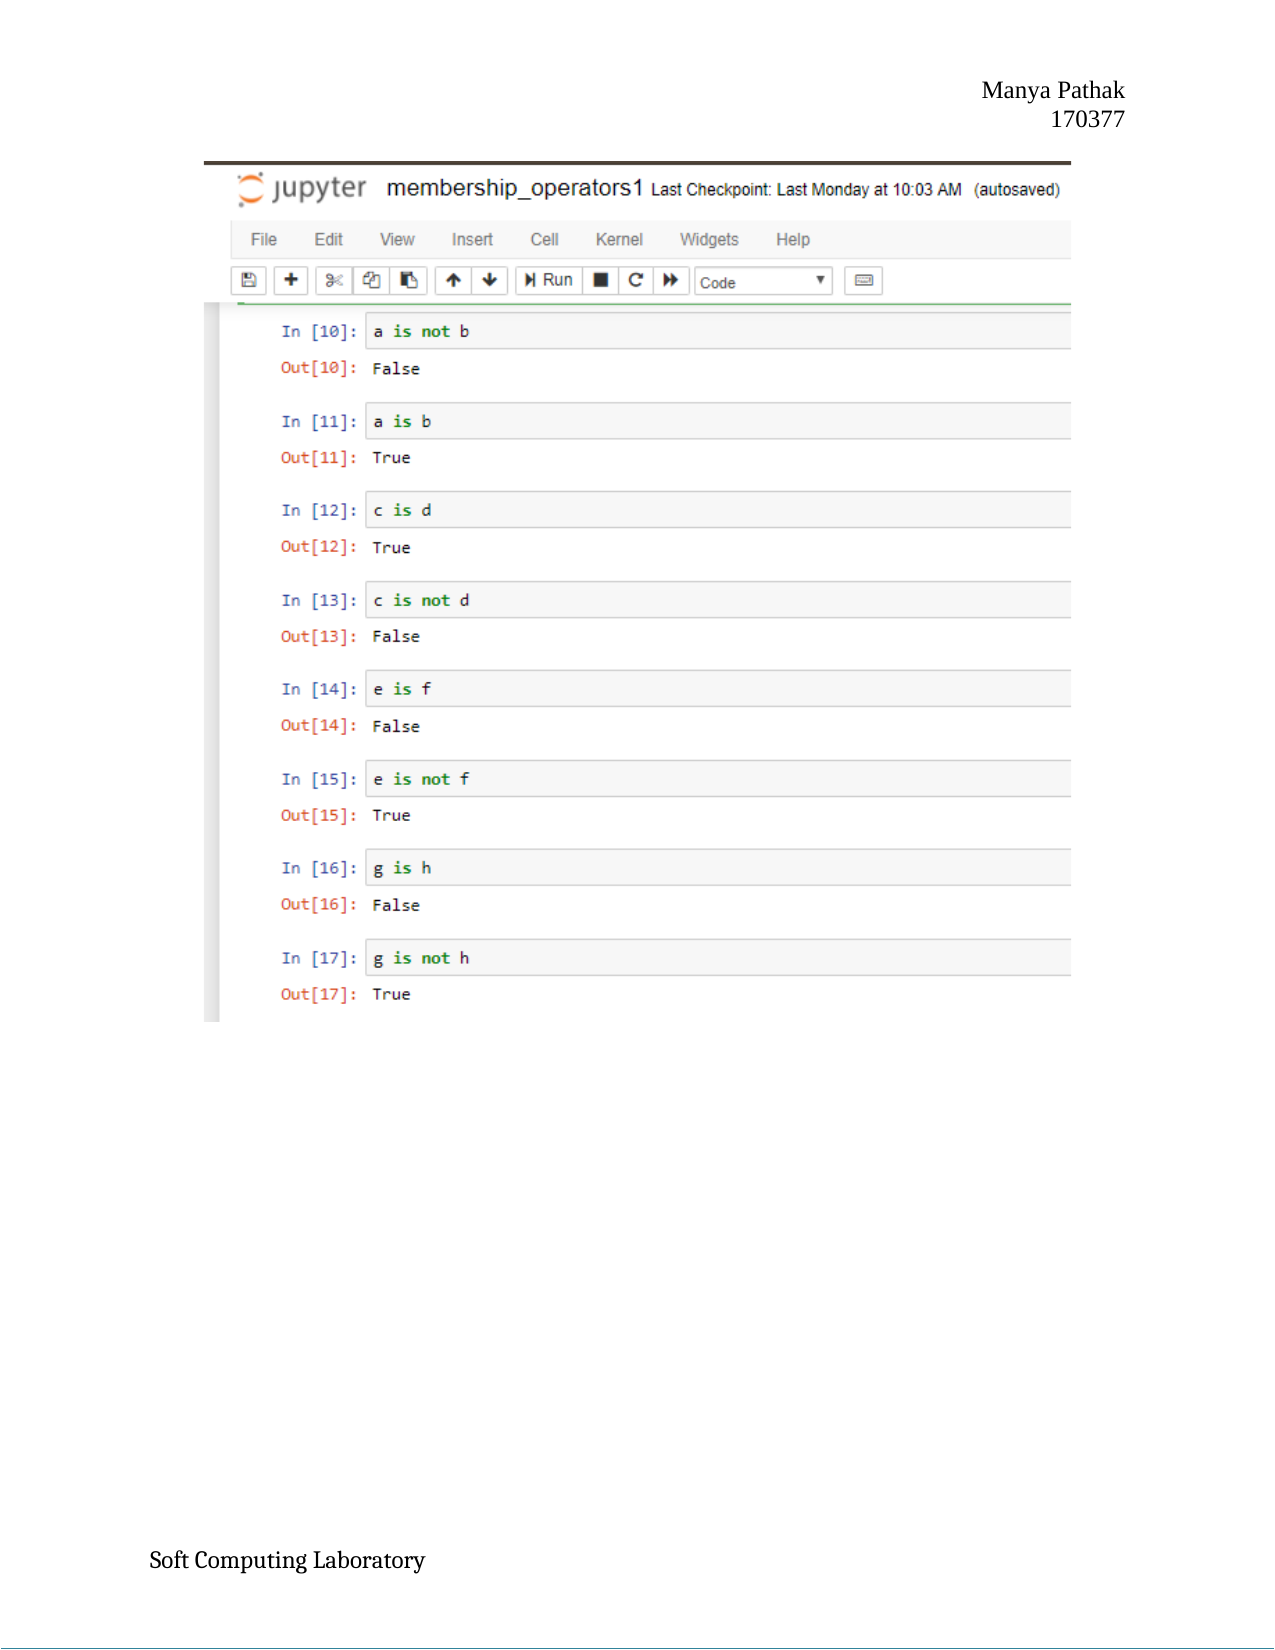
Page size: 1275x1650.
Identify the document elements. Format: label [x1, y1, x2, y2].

picture [203, 161, 1072, 1022]
